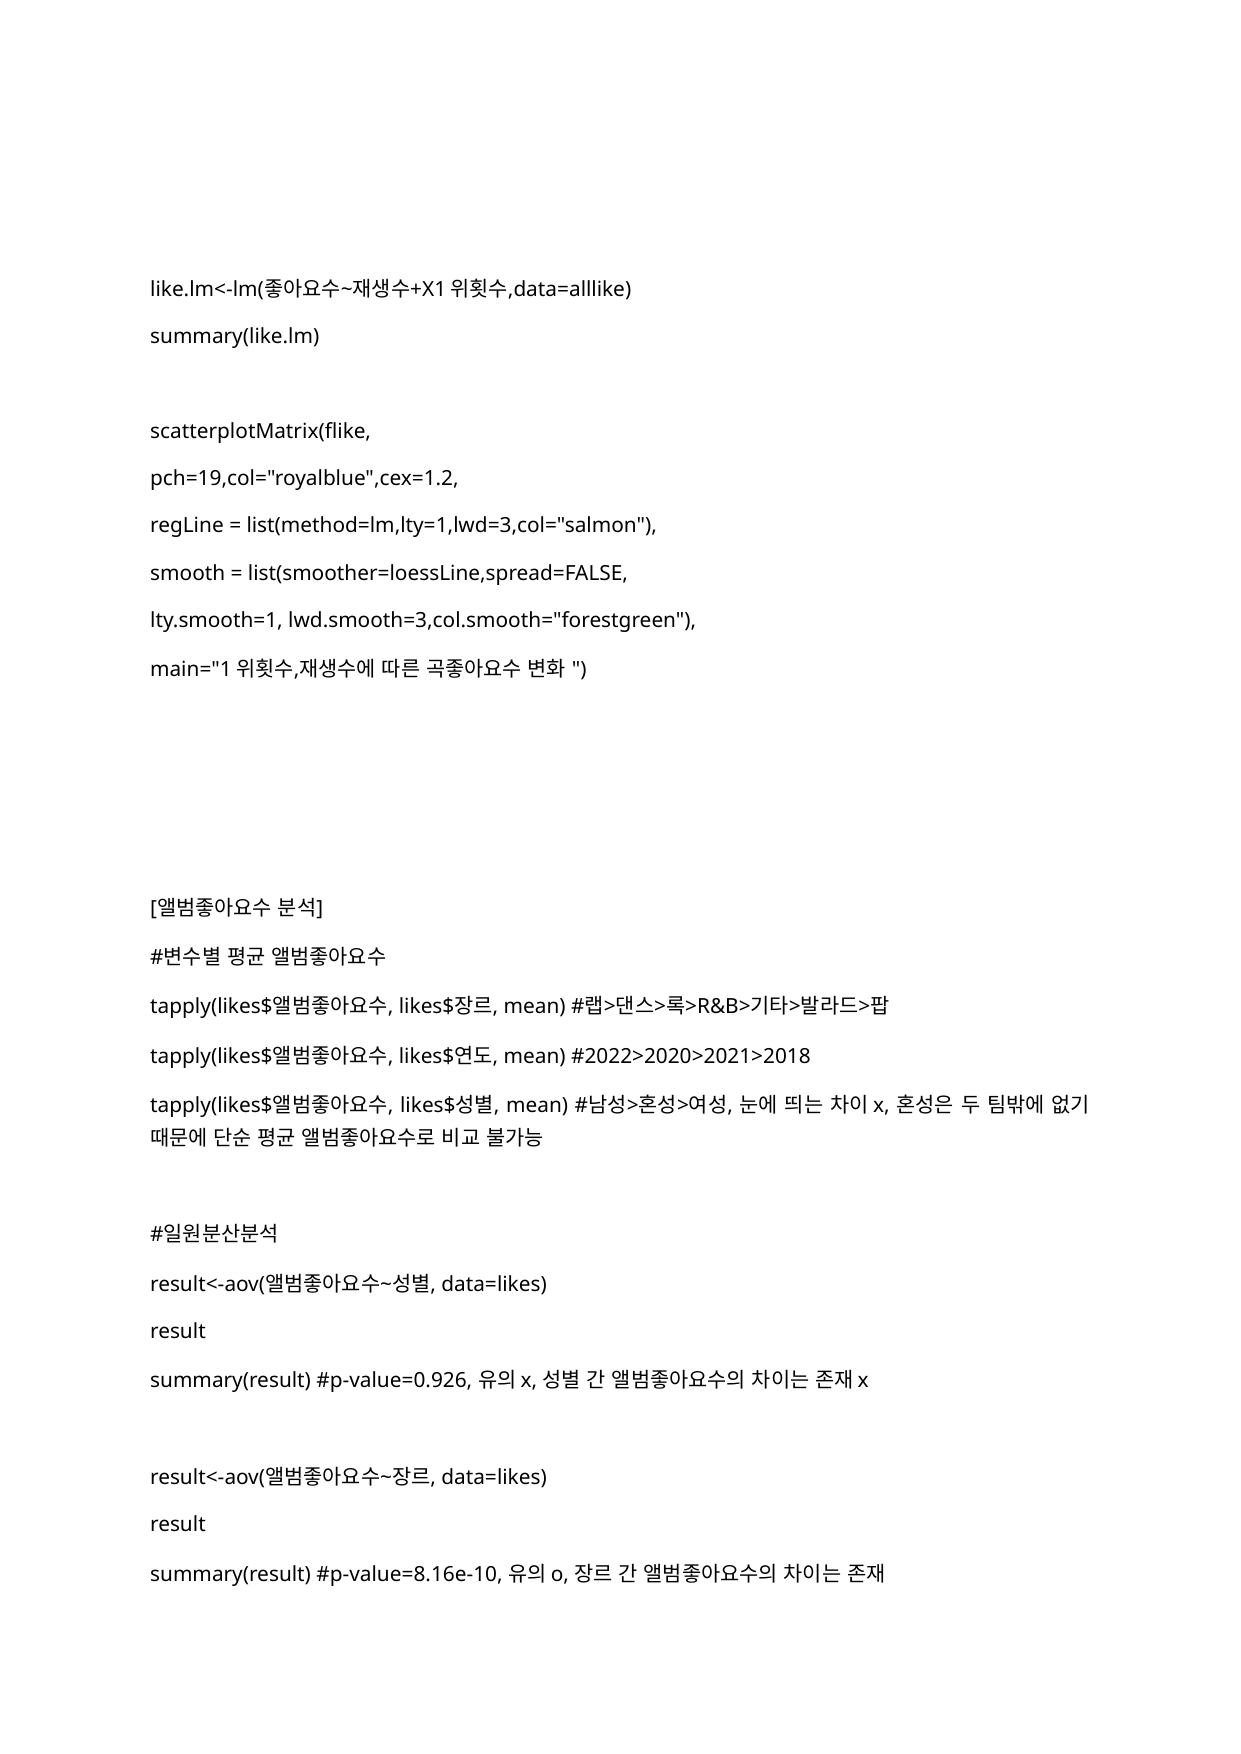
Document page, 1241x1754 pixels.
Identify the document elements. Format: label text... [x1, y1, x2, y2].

text #변수별 평균 앨범좋아요수 [150, 940, 1090, 970]
text scatterplotMatrix(flike, [150, 416, 1090, 444]
text like.lm<-lm(좋아요수~재생수+X1위횟수,data=alllike) [150, 272, 1090, 302]
text result [150, 1509, 1090, 1538]
text tapply(likes$앨범좋아요수, likes$성별, mean) #남성>혼성>여성, 눈에 띄는 차이x, 혼성은 두 팀밖에 없기 때문에 단순 평균 앨범좋아요수로 비교 불가능 [150, 1088, 1090, 1151]
text tapply(likes$앨범좋아요수, likes$장르, mean) #랩>댄스>록>R&B>기타>발라드>팝 [150, 989, 1090, 1020]
text smooth = list(smoother=loessLine,spread=FALSE, [150, 558, 1090, 586]
text summary(result) #p-value=8.16e-10, 유의o, 장르 간 앨범좋아요수의 차이는 존재 [150, 1557, 1090, 1587]
text #일원분산분석 [150, 1217, 1090, 1248]
text regLine = list(method=lm,lty=1,lwd=3,col="salmon"), [150, 510, 1090, 539]
text [앨범좋아요수 분석] [150, 891, 1090, 921]
text result<-aov(앨범좋아요수~장르, data=likes) [150, 1460, 1090, 1491]
text pch=19,col="royalblue",cex=1.2, [150, 463, 1090, 491]
text result<-aov(앨범좋아요수~성별, data=likes) [150, 1267, 1090, 1297]
text result [150, 1316, 1090, 1345]
text lty.smooth=1, lwd.smooth=3,col.smooth="forestgreen"), [150, 605, 1090, 633]
text main="1위횟수,재생수에 따른 곡좋아요수 변화 ") [150, 652, 1090, 682]
text tapply(likes$앨범좋아요수, likes$연도, mean) #2022>2020>2021>2018 [150, 1039, 1090, 1069]
text summary(result) #p-value=0.926, 유의x, 성별 간 앨범좋아요수의 차이는 존재x [150, 1363, 1090, 1394]
text summary(like.lm) [150, 321, 1090, 349]
